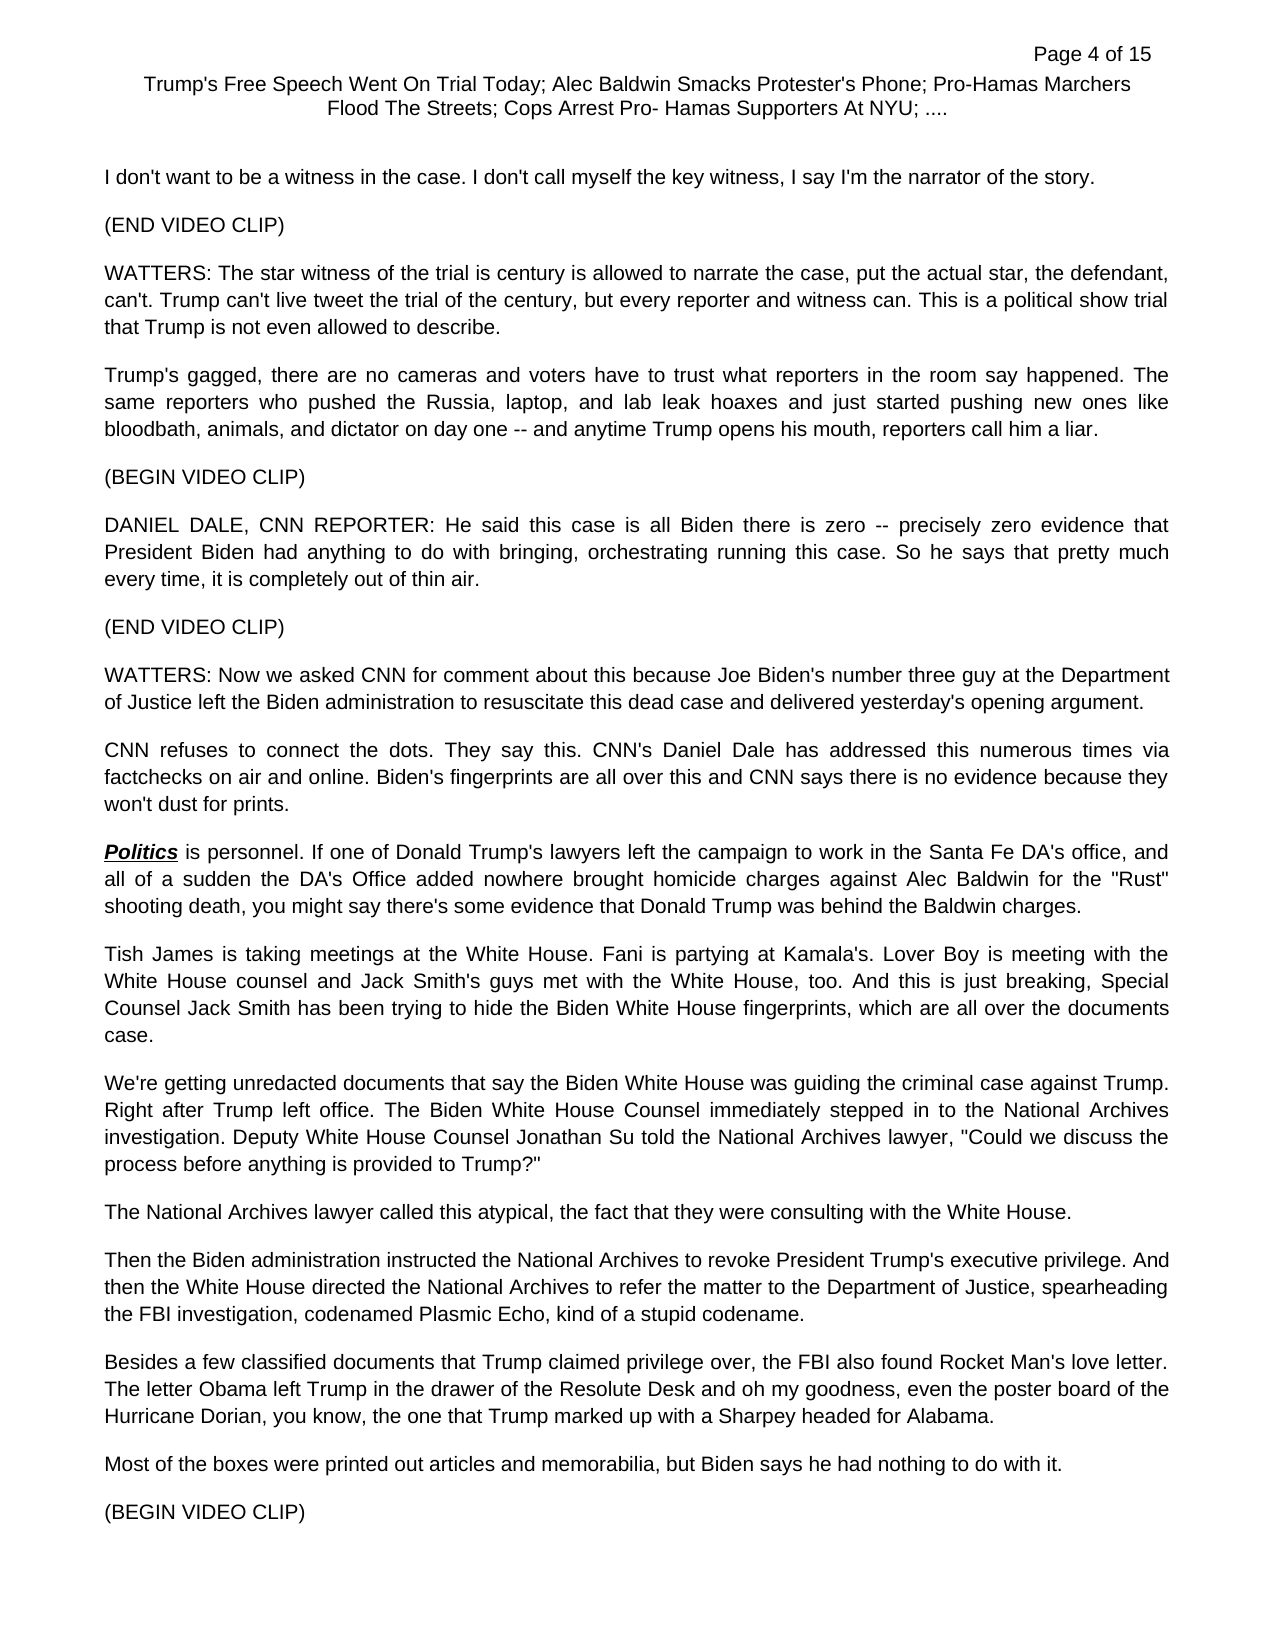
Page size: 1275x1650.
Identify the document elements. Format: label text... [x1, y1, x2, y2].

text (BEGIN VIDEO CLIP) [104, 461, 1171, 488]
text I don't want to be a witness in the case. I don't call myself the key witness, I say I'm the narrator of the story. [104, 161, 1171, 188]
text The National Archives lawyer called this atypical, the fact that they were consulting with the White House. [104, 1197, 1171, 1224]
text Politics is personnel. If one of Donald Trump's lawyers left the campaign to work in the Santa Fe DA's office, and all of a sudden the DA's Office added nowhere brought homicide charges against Alec Baldwin for the "Rust" shooting death, you might say there's some evidence that Donald Trump was behind the Baldwin charges. [104, 836, 1171, 918]
text CNN refuses to connect the dots. They say this. CNN's Daniel Dale has addressed this numerous times via factchecks on air and online. Biden's fingerprints are all over this and CNN says there is no evidence because they won't dust for prints. [104, 734, 1171, 816]
text WATTERS: The star witness of the trial is century is allowed to narrate the case, put the actual star, the defendant, can't. Trump can't live tweet the trial of the century, but every reporter and witness can. This is a political show trial that Trump is not even allowed to describe. [104, 257, 1171, 338]
text WATTERS: Now we asked CNN for comment about this because Joe Biden's number three guy at the Department of Justice left the Biden administration to resuscitate this dead case and delivered yesterday's opening argument. [104, 659, 1171, 713]
text (END VIDEO CLIP) [104, 611, 1171, 638]
text We're getting unredacted documents that say the Biden White House was guiding the criminal case against Trump. Right after Trump left office. The Biden White House Counsel immediately stepped in to the National Archives investigation. Deputy White House Counsel Jonathan Su told the National Archives lawyer, "Could we discuss the process before anything is provided to Trump?" [104, 1068, 1171, 1176]
text DANIEL DALE, CNN REPORTER: He said this case is all Biden there is zero -- precisely zero evidence that President Biden had anything to do with bringing, orchestrating running this case. So he says that pretty much every time, it is completely out of thin air. [104, 509, 1171, 591]
text Most of the boxes were printed out articles and memorabilia, but Biden says he had nothing to do with it. [104, 1449, 1171, 1476]
text Tish James is taking meetings at the White House. Fani is partying at Kamala's. Lover Boy is meeting with the White House counsel and Jack Smith's guys met with the White House, too. And this is just breaking, Special Counsel Jack Smith has been trying to hide the Biden White House fingerprints, which are all over the documents case. [104, 938, 1171, 1047]
text (BEGIN VIDEO CLIP) [104, 1497, 1171, 1524]
text (END VIDEO CLIP) [104, 209, 1171, 236]
text Trump's gagged, there are no cameras and voters have to trust what reporters in the room say happened. The same reporters who pushed the Russia, laptop, and lab leak hoaxes and just started pushing new ones like bloodbath, animals, and dictator on day one -- and anytime Trump opens his mouth, reporters call him a liar. [104, 359, 1171, 441]
text Besides a few classified documents that Trump claimed privilege over, the FBI also found Rocket Man's love letter. The letter Obama left Trump in the drawer of the Resolute Desk and oh my goodness, even the poster board of the Hurricane Dorian, you know, the one that Trump marked up with a Sharpey headed for Alabama. [104, 1347, 1171, 1428]
text Then the Biden administration instructed the National Archives to revoke President Trump's executive privilege. And then the White House directed the National Archives to refer the matter to the Department of Justice, spearheading the FBI investigation, codenamed Plasmic Echo, kind of a stupid codename. [104, 1245, 1171, 1326]
